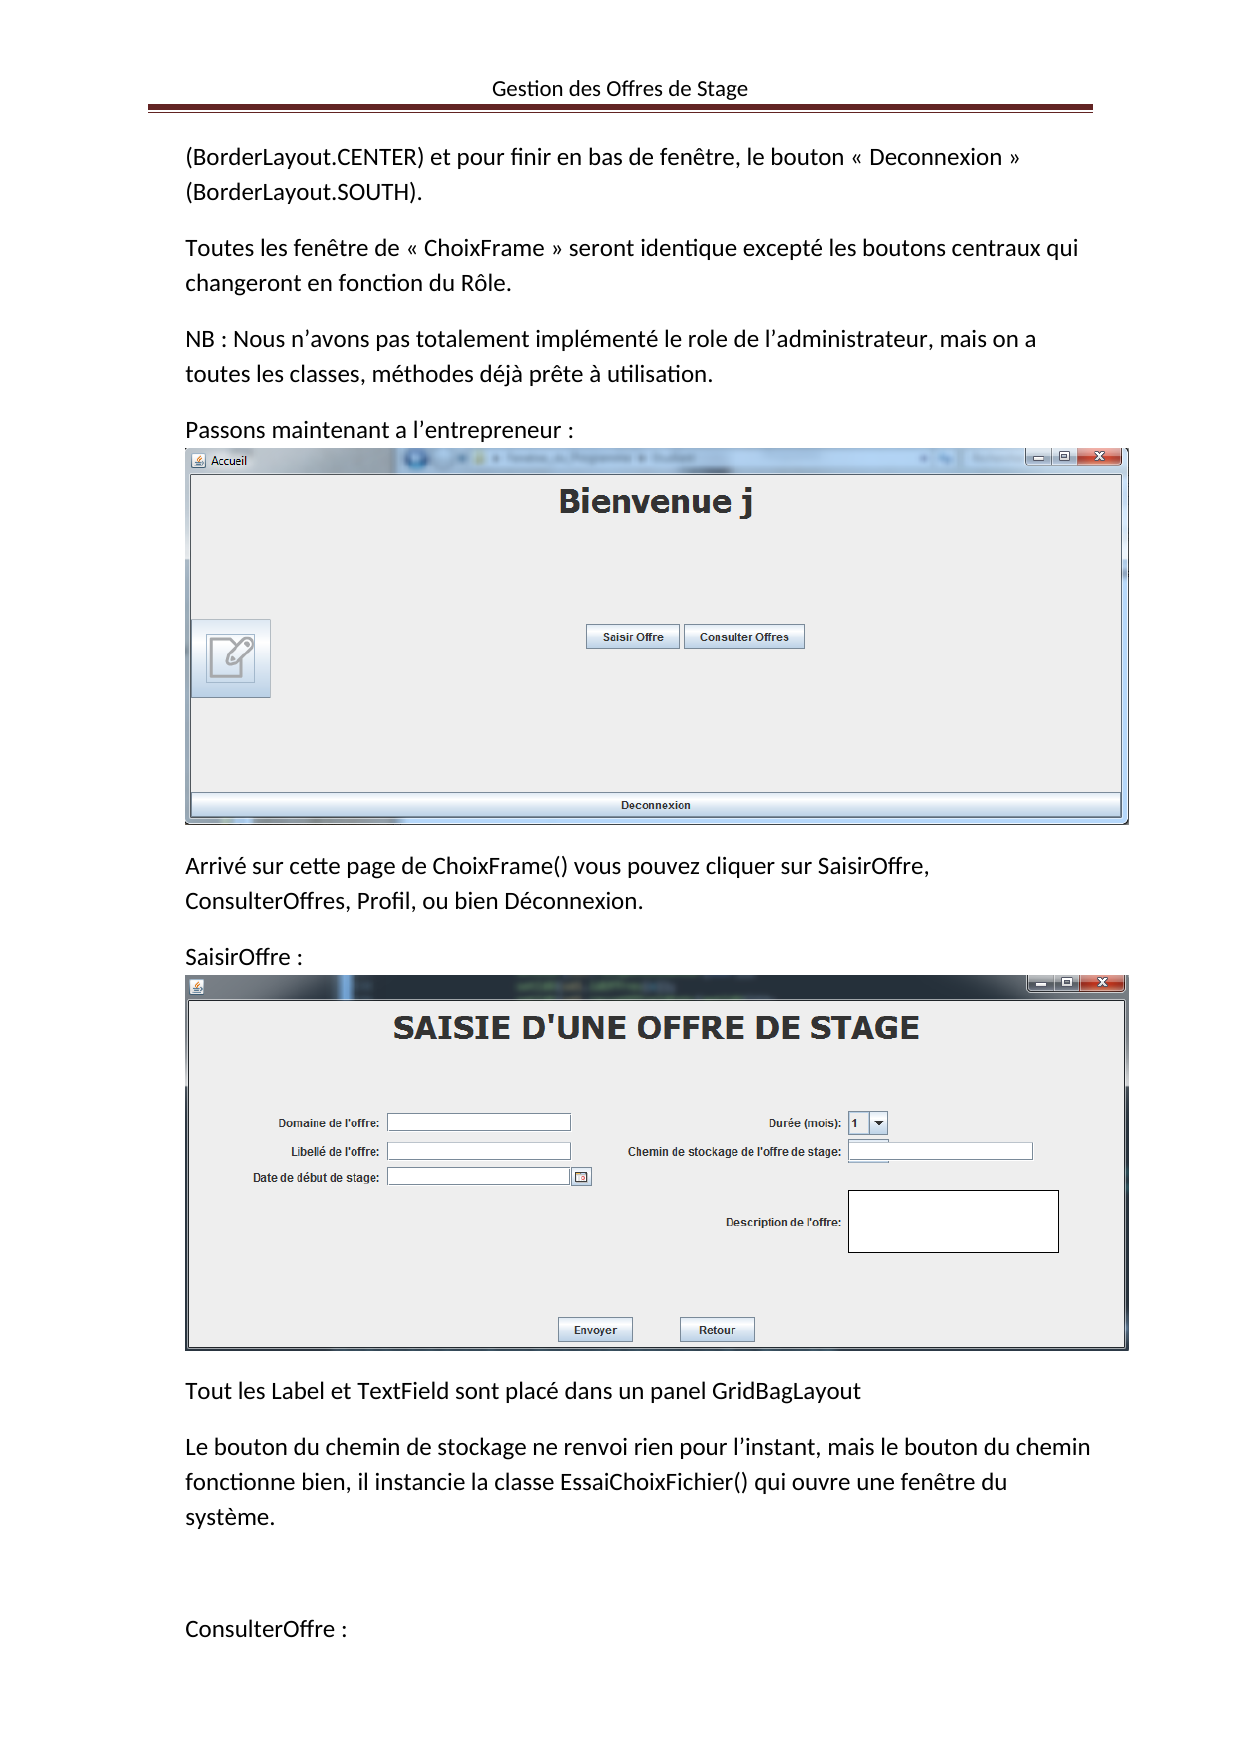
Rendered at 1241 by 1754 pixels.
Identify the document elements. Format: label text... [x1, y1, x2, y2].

text Arrivé sur cette page de ChoixFrame() vous pouvez cliquer sur SaisirOffre, ConsulterOffres, Profil, ou bien Déconnexion. [185, 850, 1093, 916]
text NB : Nous n’avons pas totalement implémenté le role de l’administrateur, mais on a toutes les classes, méthodes déjà prête à utilisation. [185, 323, 1093, 388]
picture [185, 448, 1129, 825]
text Le bouton du chemin de stockage ne renvoi rien pour l’instant, mais le bouton du chemin fonctionne bien, il instancie la classe EssaiChoixFichier() qui ouvre une fenêtre du système. [185, 1431, 1093, 1532]
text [185, 141, 1093, 207]
text SaisirOffre : [185, 941, 1093, 975]
text ConsulterOffre : [185, 1613, 1093, 1643]
picture [185, 975, 1129, 1351]
text Toutes les fenêtre de « ChoixFrame » seront identique excepté les boutons centraux qui changeront en fonction du Rôle. [185, 232, 1093, 298]
text Tout les Label et TextField sont placé dans un panel GridBagLayout [185, 1376, 1093, 1406]
text Passons maintenant a l’entrepreneur : [185, 414, 1093, 448]
